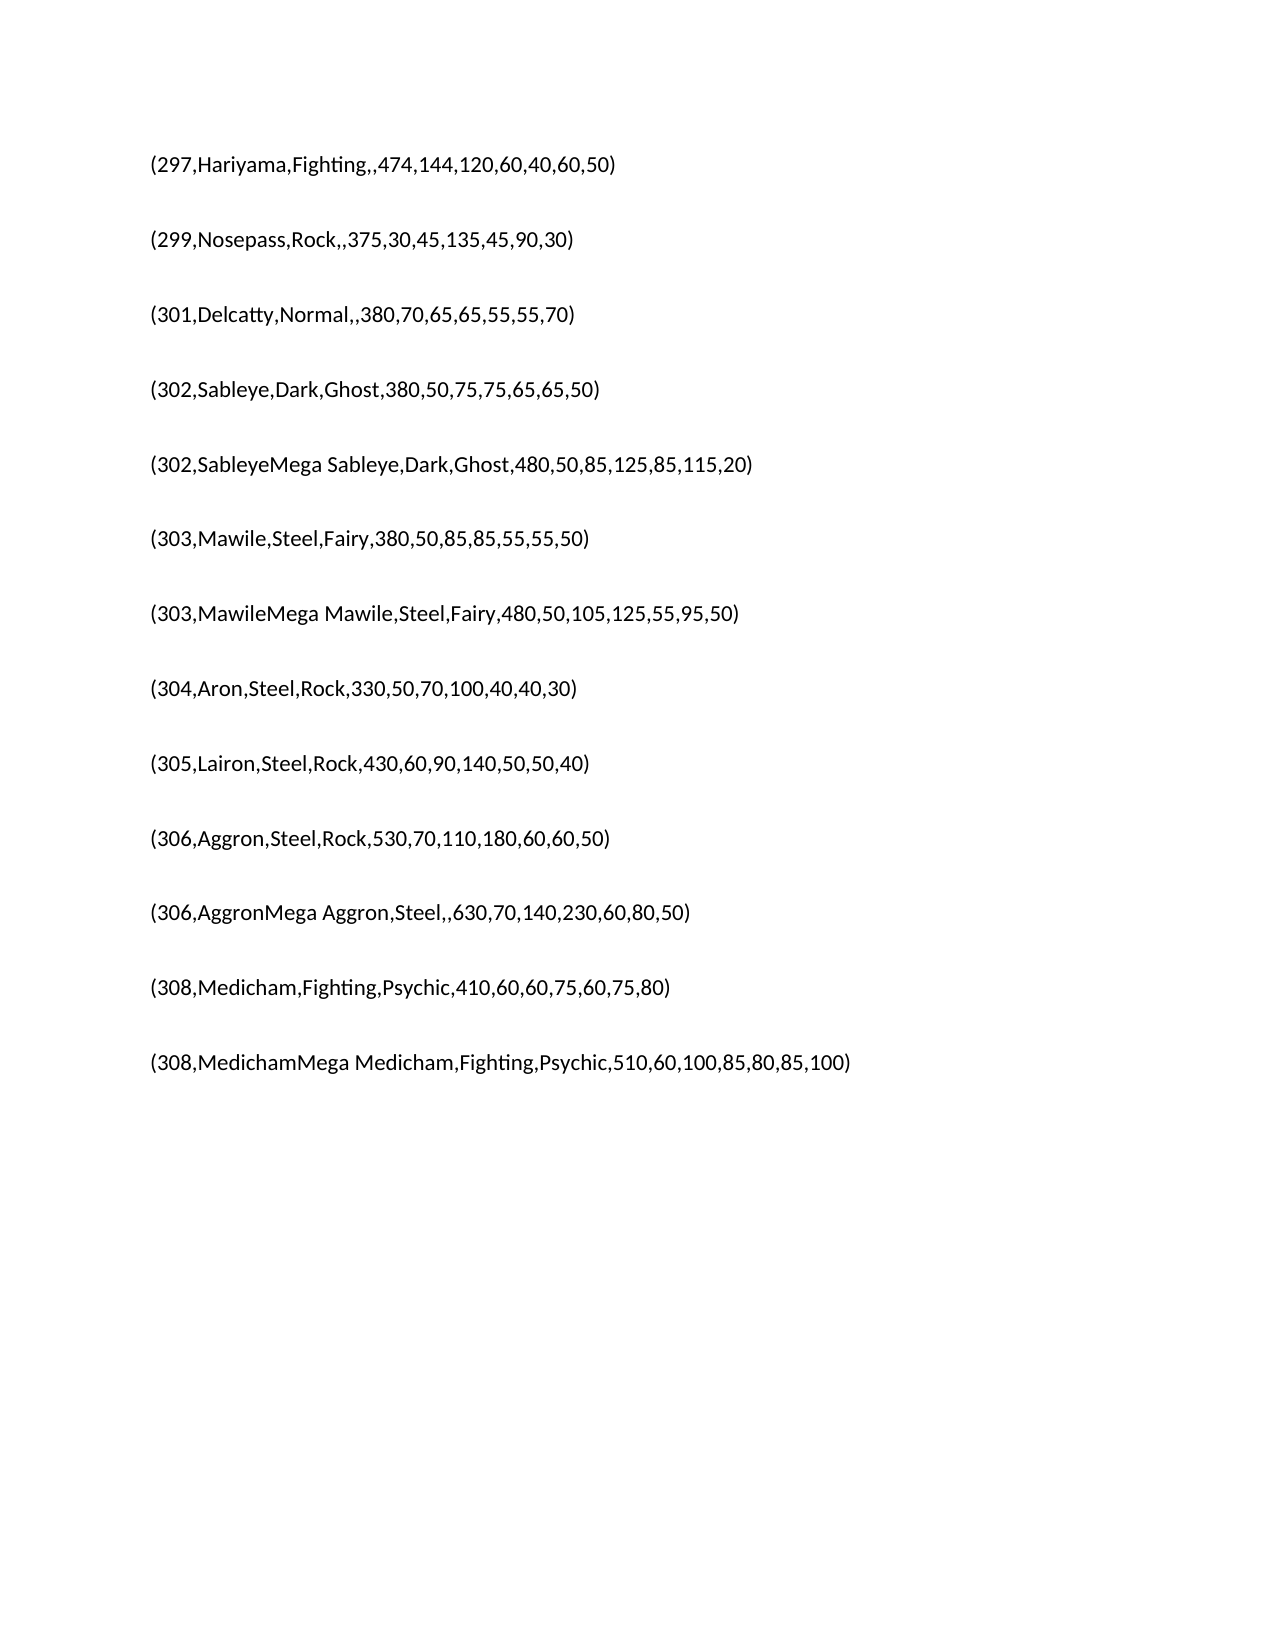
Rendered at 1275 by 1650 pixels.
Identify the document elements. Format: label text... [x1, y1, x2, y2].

text (302,Sableye,Dark,Ghost,380,50,75,75,65,65,50) [150, 375, 1077, 403]
text (306,Aggron,Steel,Rock,530,70,110,180,60,60,50) [150, 824, 1077, 852]
text (306,AggronMega Aggron,Steel,,630,70,140,230,60,80,50) [150, 898, 1077, 926]
text (301,Delcatty,Normal,,380,70,65,65,55,55,70) [150, 300, 1077, 328]
text (308,Medicham,Fighting,Psychic,410,60,60,75,60,75,80) [150, 973, 1077, 1001]
text (304,Aron,Steel,Rock,330,50,70,100,40,40,30) [150, 674, 1077, 702]
text (303,Mawile,Steel,Fairy,380,50,85,85,55,55,50) [150, 524, 1077, 552]
text (308,MedichamMega Medicham,Fighting,Psychic,510,60,100,85,80,85,100) [150, 1048, 1077, 1076]
text (303,MawileMega Mawile,Steel,Fairy,480,50,105,125,55,95,50) [150, 599, 1077, 627]
text (297,Hariyama,Fighting,,474,144,120,60,40,60,50) [150, 151, 1077, 178]
text (299,Nosepass,Rock,,375,30,45,135,45,90,30) [150, 225, 1077, 253]
text (302,SableyeMega Sableye,Dark,Ghost,480,50,85,125,85,115,20) [150, 450, 1077, 478]
text (305,Lairon,Steel,Rock,430,60,90,140,50,50,40) [150, 749, 1077, 777]
